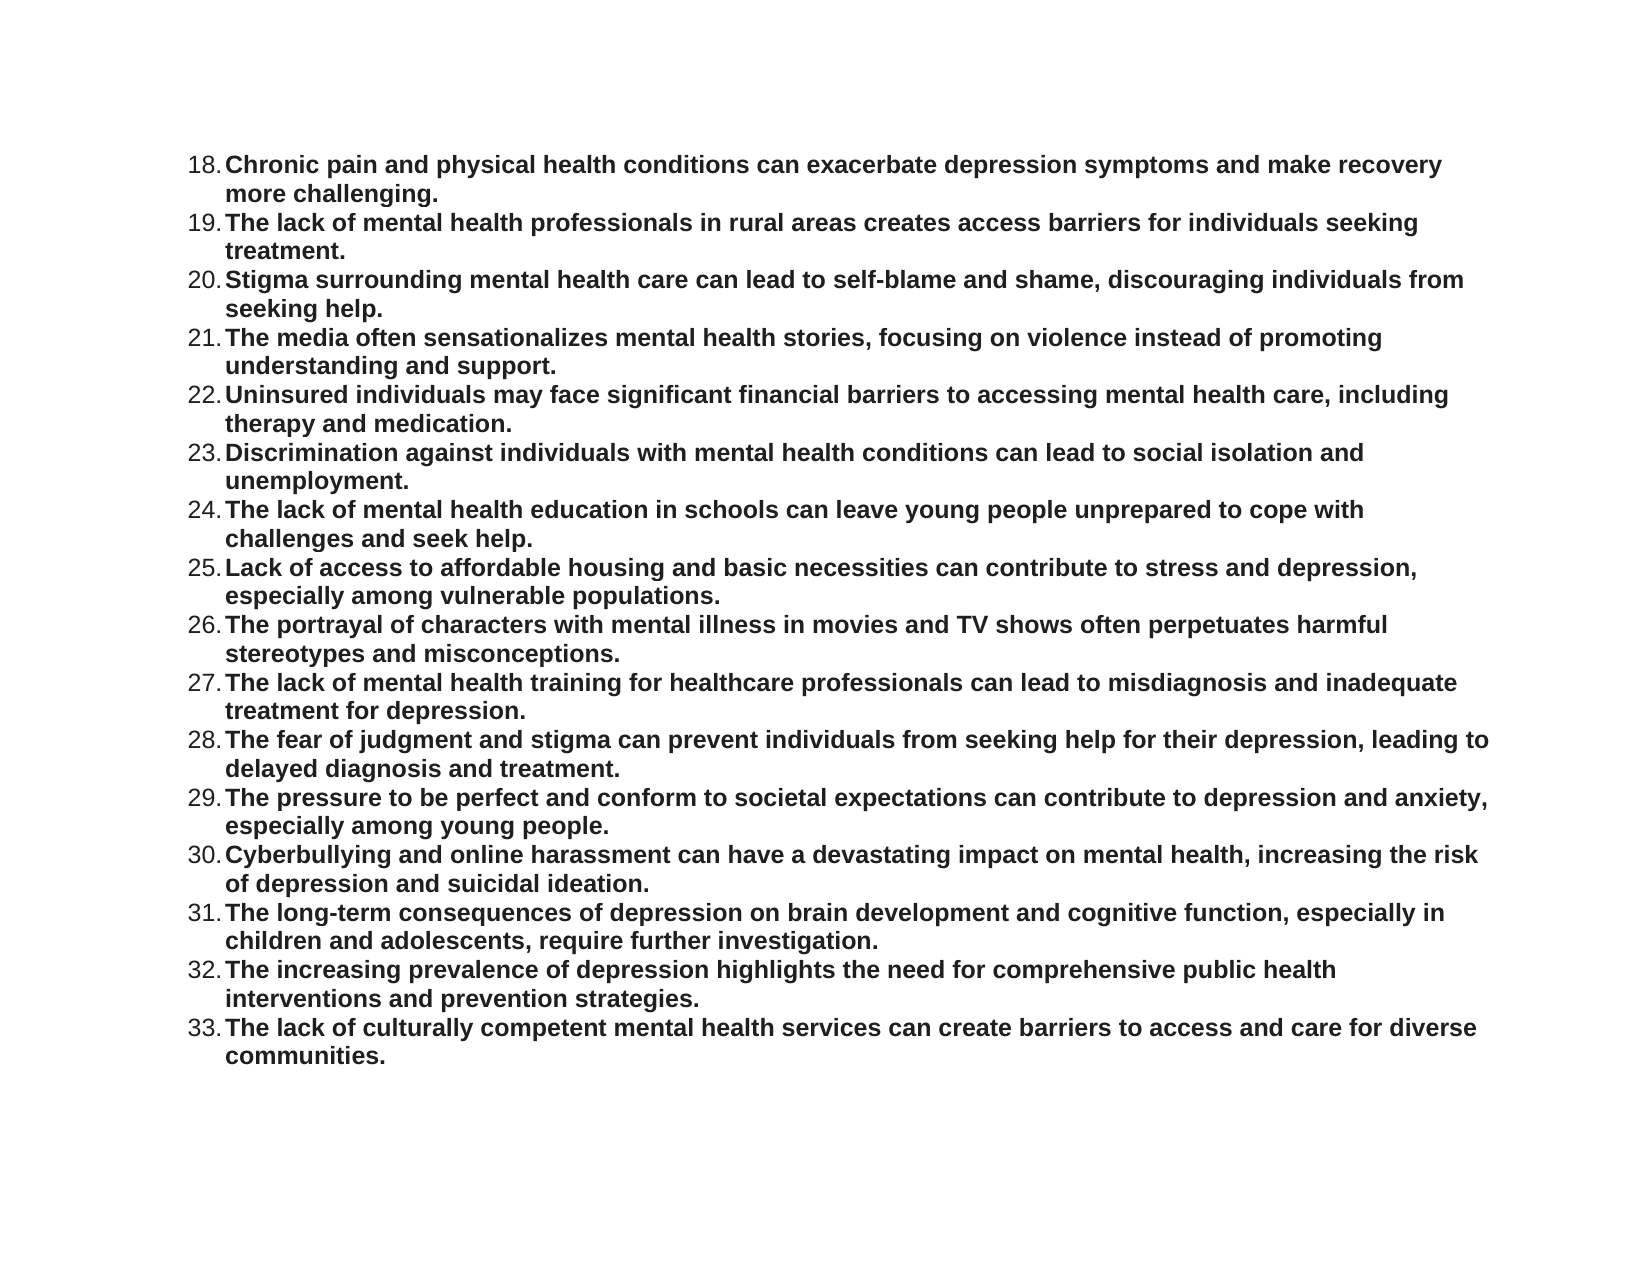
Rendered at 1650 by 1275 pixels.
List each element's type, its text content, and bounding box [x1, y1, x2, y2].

list The pressure to be perfect and conform to societal expectations can contribute to depression and anxiety, especially among young people. [187, 782, 1500, 840]
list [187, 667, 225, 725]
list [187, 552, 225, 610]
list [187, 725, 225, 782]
list The media often sensationalizes mental health stories, focusing on violence instead of promoting understanding and support. [187, 322, 1500, 380]
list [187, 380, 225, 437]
list The fear of judgment and stigma can prevent individuals from seeking help for their depression, leading to delayed diagnosis and treatment. [621, 725, 1500, 782]
list Discrimination against individuals with mental health conditions can lead to social isolation and unemployment. [410, 437, 1500, 495]
list The long-term consequences of depression on brain development and cognitive function, especially in children and adolescents, require further investigation. [187, 897, 1500, 955]
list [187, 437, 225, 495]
list The lack of mental health education in schools can leave young people unprepared to cope with challenges and seek help. [533, 495, 1500, 552]
list Cyberbullying and online harassment can have a devastating impact on mental health, increasing the risk of depression and suicidal ideation. [650, 840, 1500, 897]
list The lack of culturally competent mental health services can create barriers to access and care for diverse communities. [187, 1012, 1500, 1070]
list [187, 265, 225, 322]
list The lack of mental health training for healthcare professionals can lead to misdiagnosis and inadequate treatment for depression. [527, 667, 1500, 725]
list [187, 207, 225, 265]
list The increasing prevalence of depression highlights the need for comprehensive public health interventions and prevention strategies. [700, 955, 1500, 1012]
list Uninsured individuals may face significant financial barriers to accessing mental health care, including therapy and medication. [513, 380, 1500, 437]
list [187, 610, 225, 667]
list The lack of mental health professionals in rural areas creates access barriers for individuals seeking treatment. [346, 207, 1500, 265]
list Chronic pain and physical health conditions can exacerbate depression symptoms and make recovery more challenging. [439, 150, 1500, 207]
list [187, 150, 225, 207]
list Stigma surrounding mental health care can lead to self-blame and shame, discouraging individuals from seeking help. [383, 265, 1500, 322]
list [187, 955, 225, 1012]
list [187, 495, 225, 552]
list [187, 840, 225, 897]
list Lack of access to affordable housing and basic necessities can contribute to stress and depression, especially among vulnerable populations. [721, 552, 1500, 610]
list The portrayal of characters with mental illness in movies and TV shows often perpetuates harmful stereotypes and misconceptions. [621, 610, 1500, 667]
